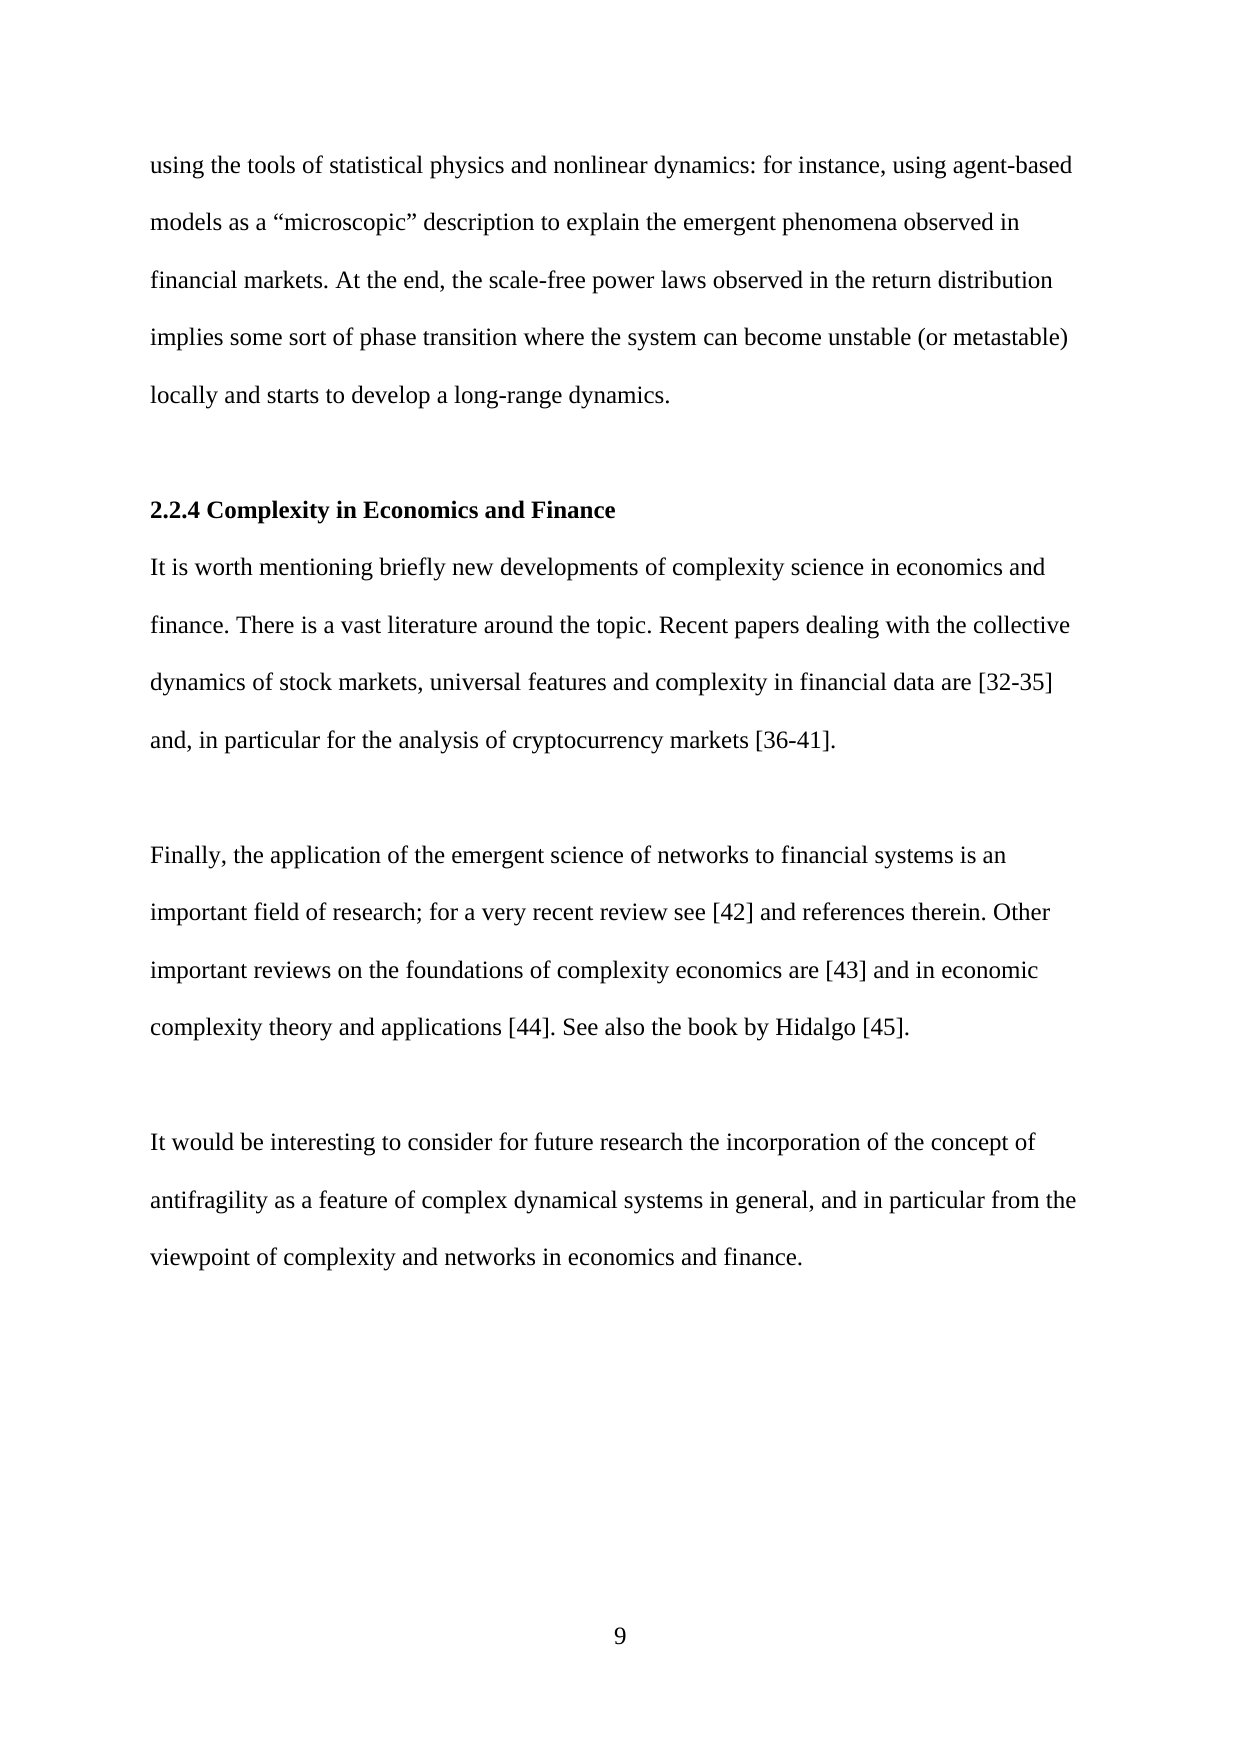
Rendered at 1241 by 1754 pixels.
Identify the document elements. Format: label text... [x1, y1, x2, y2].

text Finally, the application of the emergent science of networks to financial systems is an important field of research; for a very recent review see [42] and references therein. Other important reviews on the foundations of complexity economics are [43] and in economic complexity theory and applications [44]. See also the book by Hidalgo [45]. [150, 840, 1090, 1041]
text It would be interesting to consider for future research the incorporation of the concept of antifragility as a feature of complex dynamical systems in general, and in particular from the viewpoint of complexity and networks in economics and finance. [150, 1127, 1090, 1271]
text 2.2.4 Complexity in Economics and Finance [150, 495, 1090, 524]
text It is worth mentioning briefly new developments of complexity science in economics and finance. There is a vast literature around the topic. Recent papers dealing with the collective dynamics of stock markets, universal features and complexity in financial data are [32-35] and, in particular for the analysis of cryptocurrency markets [36-41]. [150, 552, 1090, 754]
